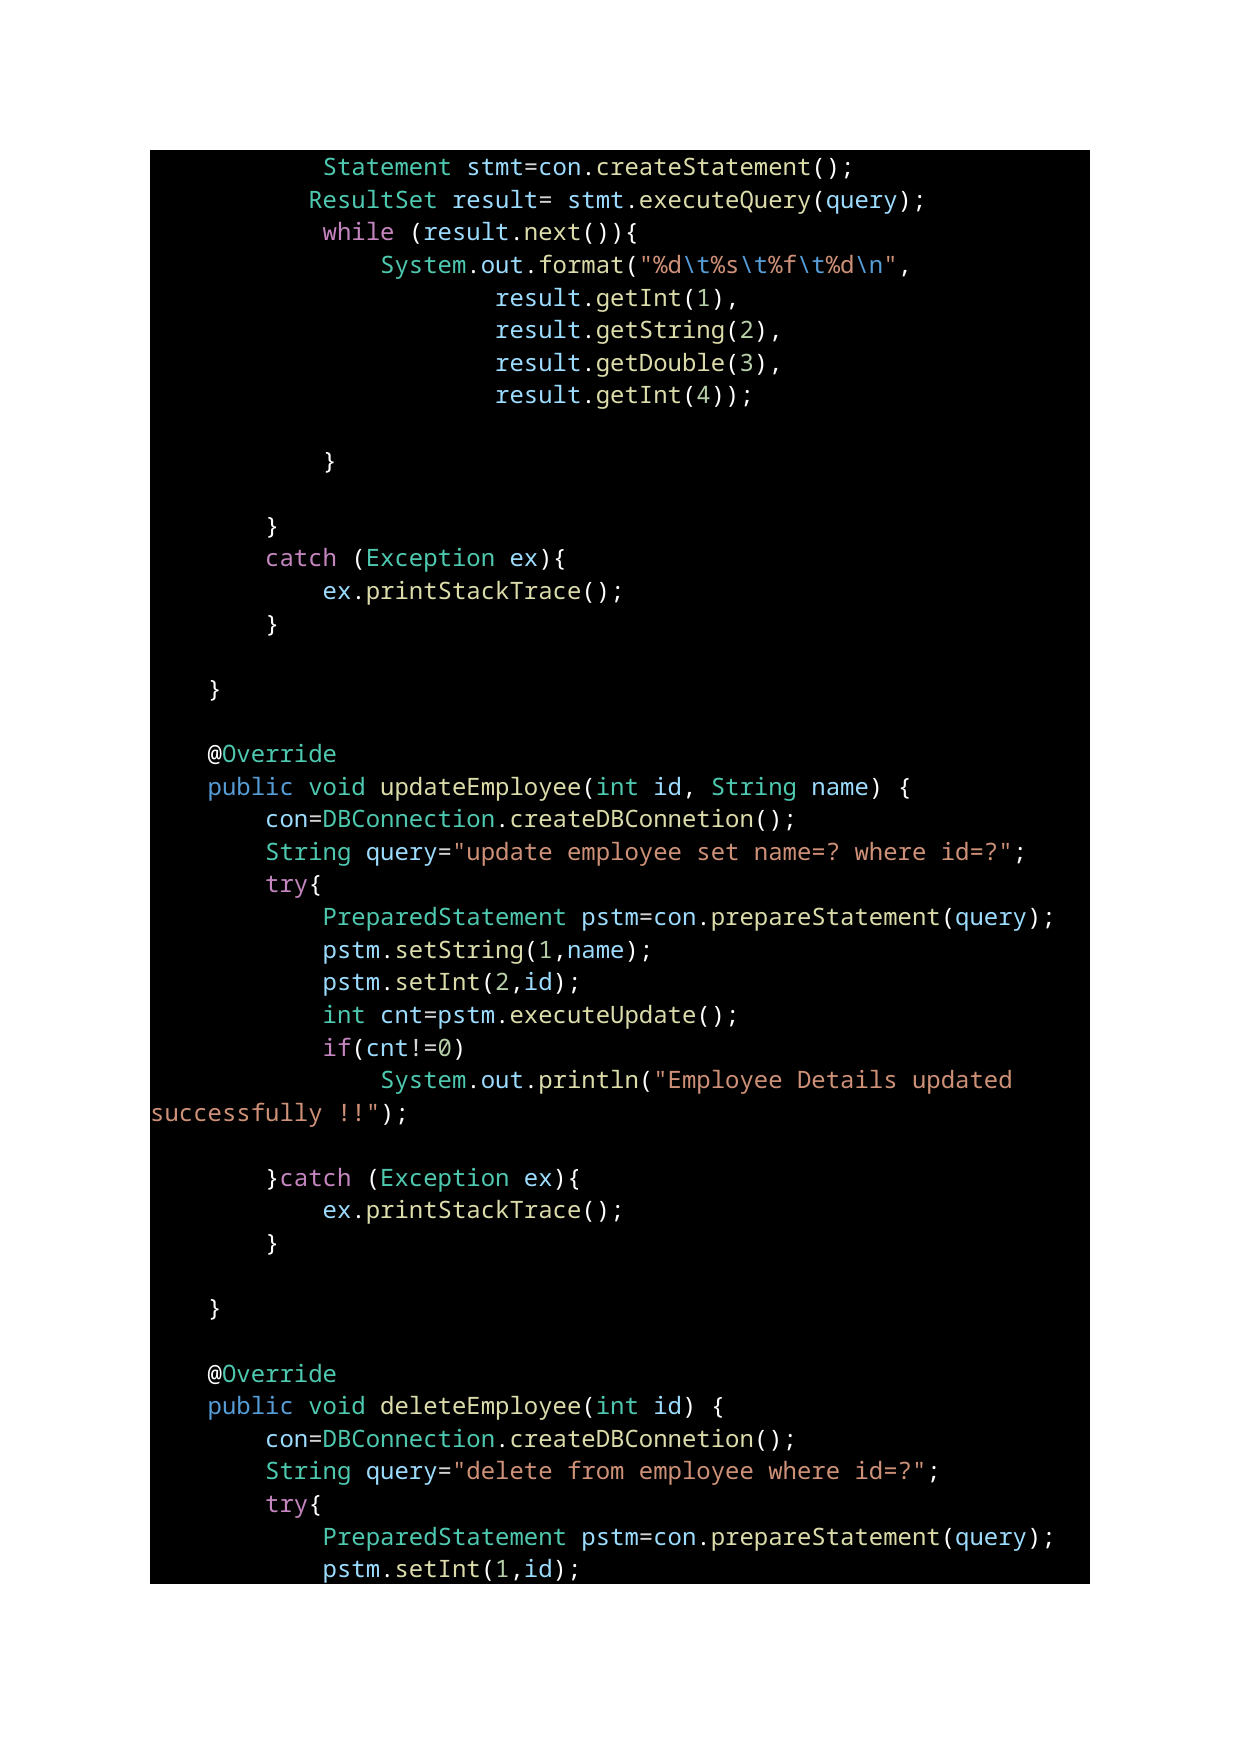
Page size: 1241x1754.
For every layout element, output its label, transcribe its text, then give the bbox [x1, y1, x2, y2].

text Statement stmt=con.createStatement(); [150, 150, 1090, 183]
text } [150, 443, 1090, 476]
text public void deleteEmployee(int id) { [150, 1389, 1090, 1422]
text pstm.setString(1,name); [150, 932, 1090, 965]
text pstm.setInt(1,id); [150, 1552, 1090, 1584]
text int cnt=pstm.executeUpdate(); [150, 998, 1090, 1030]
text ex.printStackTrace(); [150, 574, 1090, 606]
text if(cnt!=0) [150, 1030, 1090, 1063]
text } [150, 509, 1090, 541]
text PreparedStatement pstm=con.prepareStatement(query); [150, 1519, 1090, 1552]
text PreparedStatement pstm=con.prepareStatement(query); [150, 900, 1090, 932]
text } [150, 1226, 1090, 1258]
text String query="update employee set name=? where id=?"; [150, 835, 1090, 867]
text catch (Exception ex){ [150, 541, 1090, 574]
text con=DBConnection.createDBConnetion(); [150, 802, 1090, 835]
text String query="delete from employee where id=?"; [150, 1454, 1090, 1487]
text @Override [150, 1356, 1090, 1389]
text result.getDouble(3), [150, 346, 1090, 378]
text } [150, 1291, 1090, 1324]
text con=DBConnection.createDBConnetion(); [150, 1422, 1090, 1454]
text }catch (Exception ex){ [150, 1161, 1090, 1193]
text ResultSet result= stmt.executeQuery(query); [150, 183, 1090, 215]
text pstm.setInt(2,id); [150, 965, 1090, 998]
text try{ [150, 1487, 1090, 1519]
text public void updateEmployee(int id, String name) { [150, 769, 1090, 802]
text result.getInt(1), [150, 280, 1090, 313]
text result.getInt(4)); [150, 378, 1090, 411]
text } [150, 672, 1090, 704]
text System.out.format("%d\t%s\t%f\t%d\n", [150, 248, 1090, 280]
text @Override [150, 737, 1090, 769]
text while (result.next()){ [150, 215, 1090, 248]
text ex.printStackTrace(); [150, 1193, 1090, 1226]
text } [150, 606, 1090, 639]
text System.out.println("Employee Details updated successfully !!"); [150, 1063, 1090, 1128]
text result.getString(2), [150, 313, 1090, 346]
text try{ [150, 867, 1090, 900]
